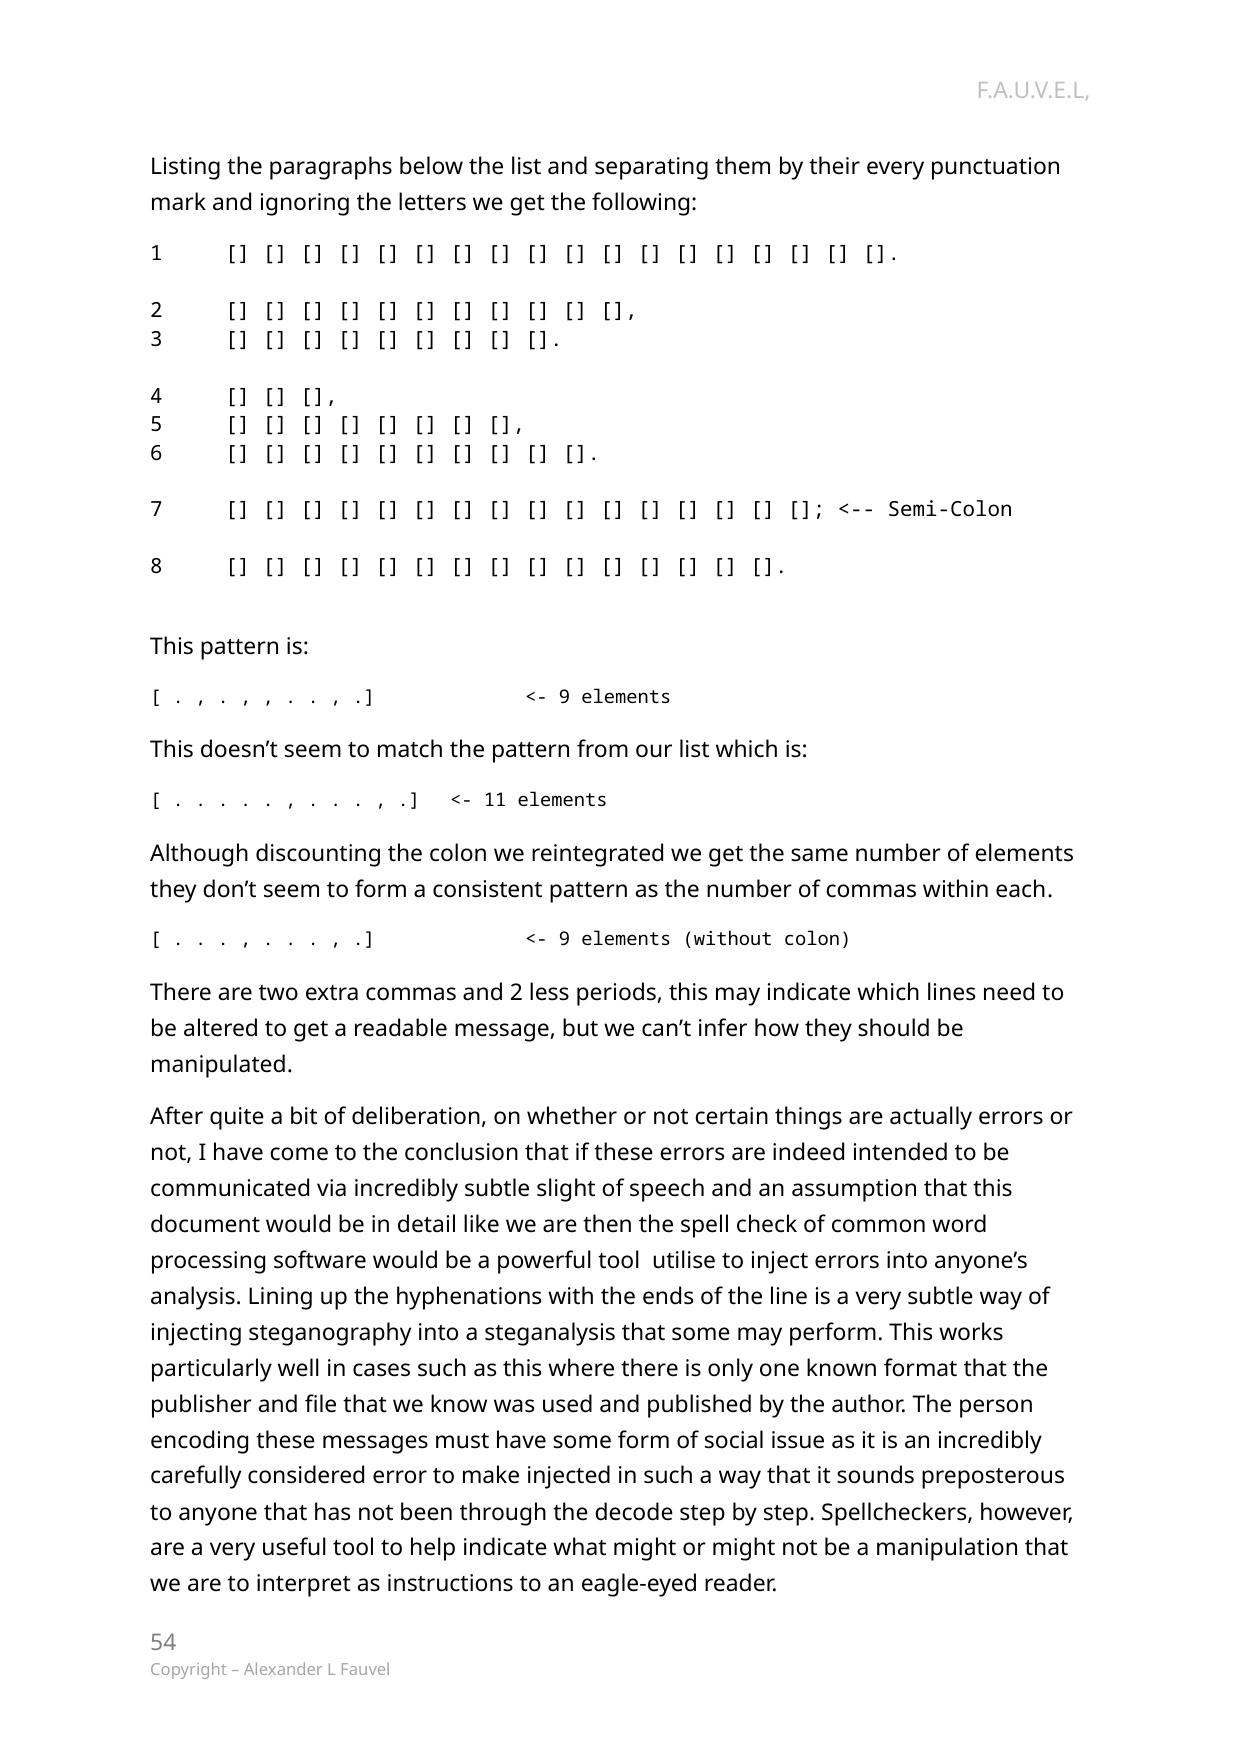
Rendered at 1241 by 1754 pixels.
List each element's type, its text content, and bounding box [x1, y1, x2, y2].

text There are two extra commas and 2 less periods, this may indicate which lines need to be altered to get a readable message, but we can’t infer how they should be manipulated. [150, 976, 1090, 1079]
text [ . . . , . . . , .] <- 9 elements (without colon) [150, 925, 1090, 951]
text Although discounting the colon we reintegrated we get the same number of elements they don’t seem to form a consistent pattern as the number of commas within each. [150, 837, 1090, 904]
text Listing the paragraphs below the list and separating them by their every punctuation mark and ignoring the letters we get the following: [150, 150, 1090, 217]
text [ . , . , , . . , .] <- 9 elements [150, 683, 1090, 708]
text This doesn’t seem to match the pattern from our list which is: [150, 733, 1090, 765]
text 3 [] [] [] [] [] [] [] [] []. [150, 324, 1090, 352]
text [ . . . . . , . . . , .] <- 11 elements [150, 786, 1090, 812]
text 7 [] [] [] [] [] [] [] [] [] [] [] [] [] [] [] []; <-- Semi-Colon [150, 494, 1090, 523]
text 6 [] [] [] [] [] [] [] [] [] []. [150, 438, 1090, 466]
text 1 [] [] [] [] [] [] [] [] [] [] [] [] [] [] [] [] [] []. [150, 238, 1090, 267]
text After quite a bit of deliberation, on whether or not certain things are actually errors or not, I have come to the conclusion that if these errors are indeed intended to be communicated via incredibly subtle slight of speech and an assumption that this document would be in detail like we are then the spell check of common word processing software would be a powerful tool utilise to inject errors into anyone’s analysis. Lining up the hyphenations with the ends of the line is a very subtle way of injecting steganography into a steganalysis that some may perform. This works particularly well in cases such as this where there is only one known format that the publisher and file that we know was used and published by the author. The person encoding these messages must have some form of social issue as it is an incredibly carefully considered error to make injected in such a way that it sounds preposterous to anyone that has not been through the decode step by step. Spellcheckers, however, are a very useful tool to help indicate what might or might not be a manipulation that we are to interpret as instructions to an eagle-eyed reader. [150, 1100, 1090, 1598]
text 4 [] [] [], [150, 381, 1090, 409]
text 5 [] [] [] [] [] [] [] [], [150, 409, 1090, 438]
text 2 [] [] [] [] [] [] [] [] [] [] [], [150, 295, 1090, 324]
text This pattern is: [150, 630, 1090, 662]
text 8 [] [] [] [] [] [] [] [] [] [] [] [] [] [] []. [150, 551, 1090, 580]
